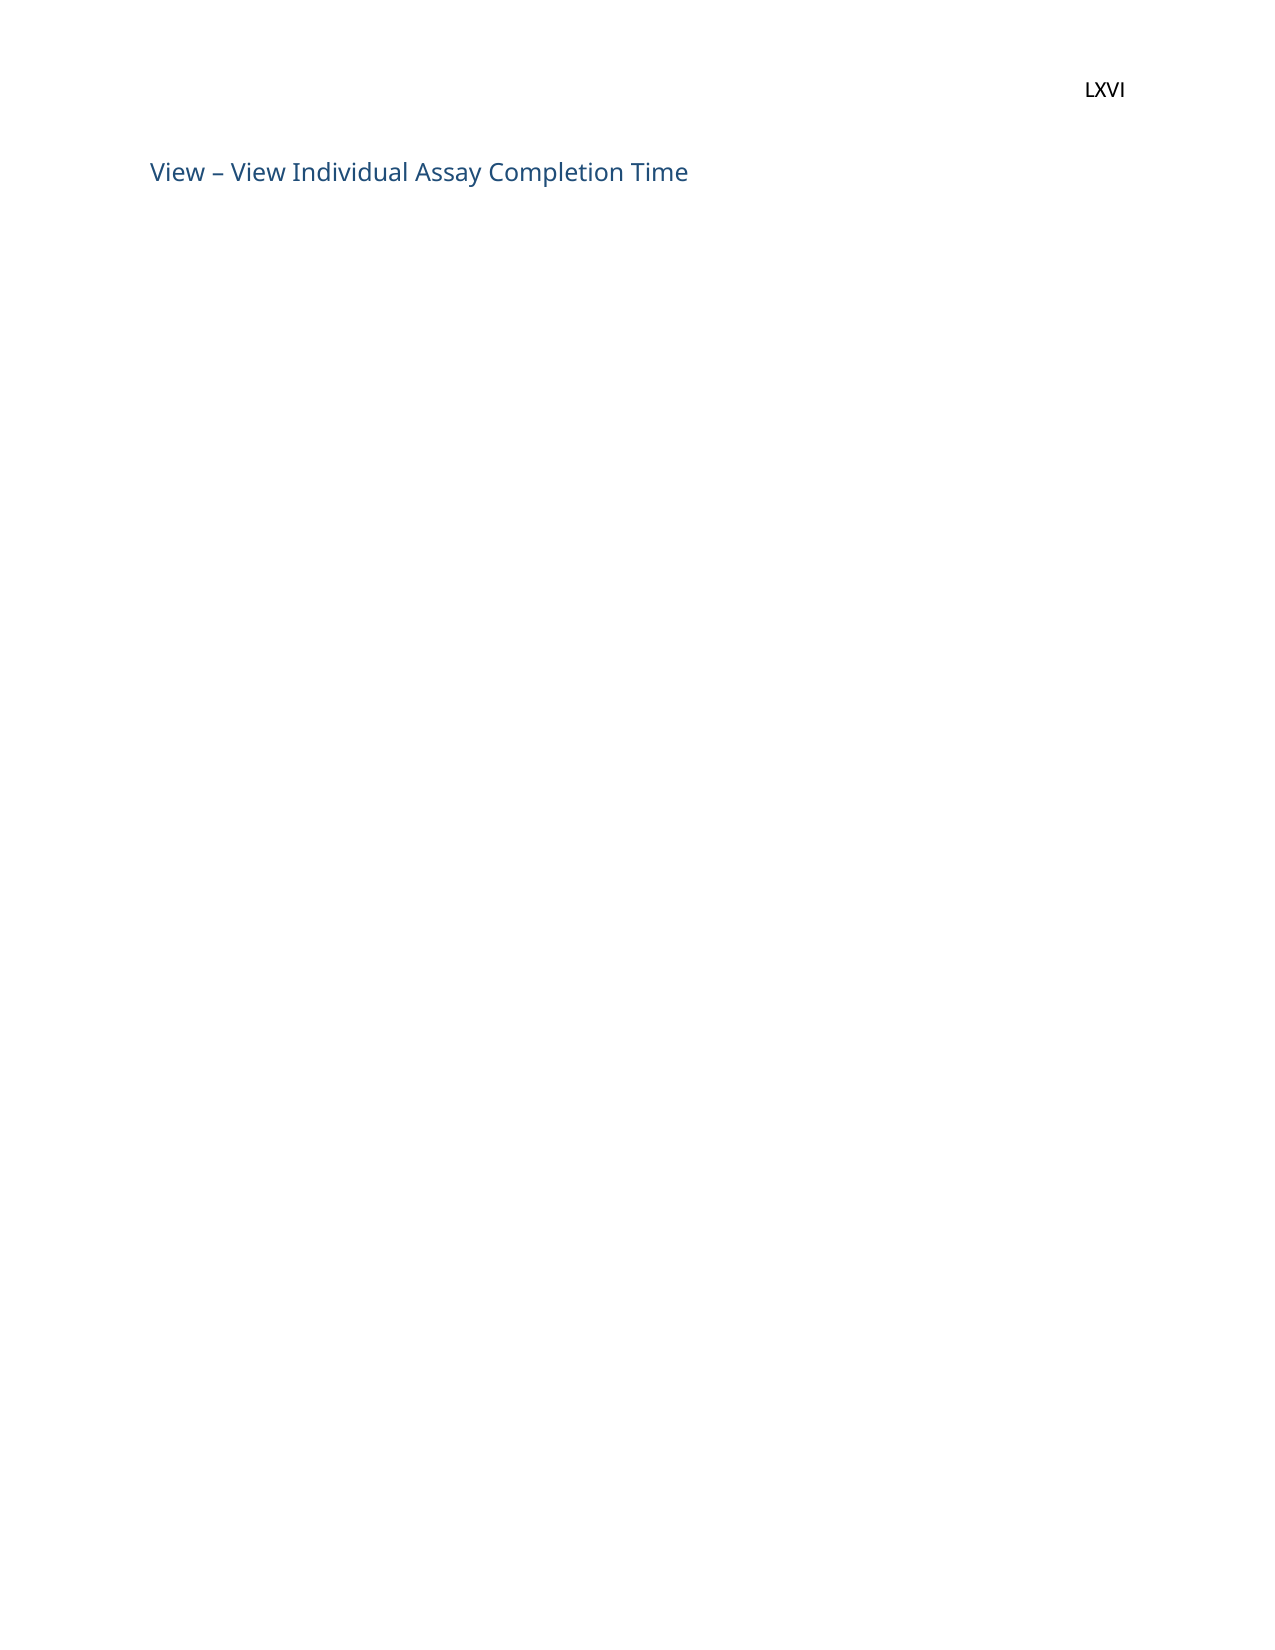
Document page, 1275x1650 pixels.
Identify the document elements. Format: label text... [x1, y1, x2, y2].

subtitle View – View Individual Assay Completion Time [150, 154, 1125, 188]
